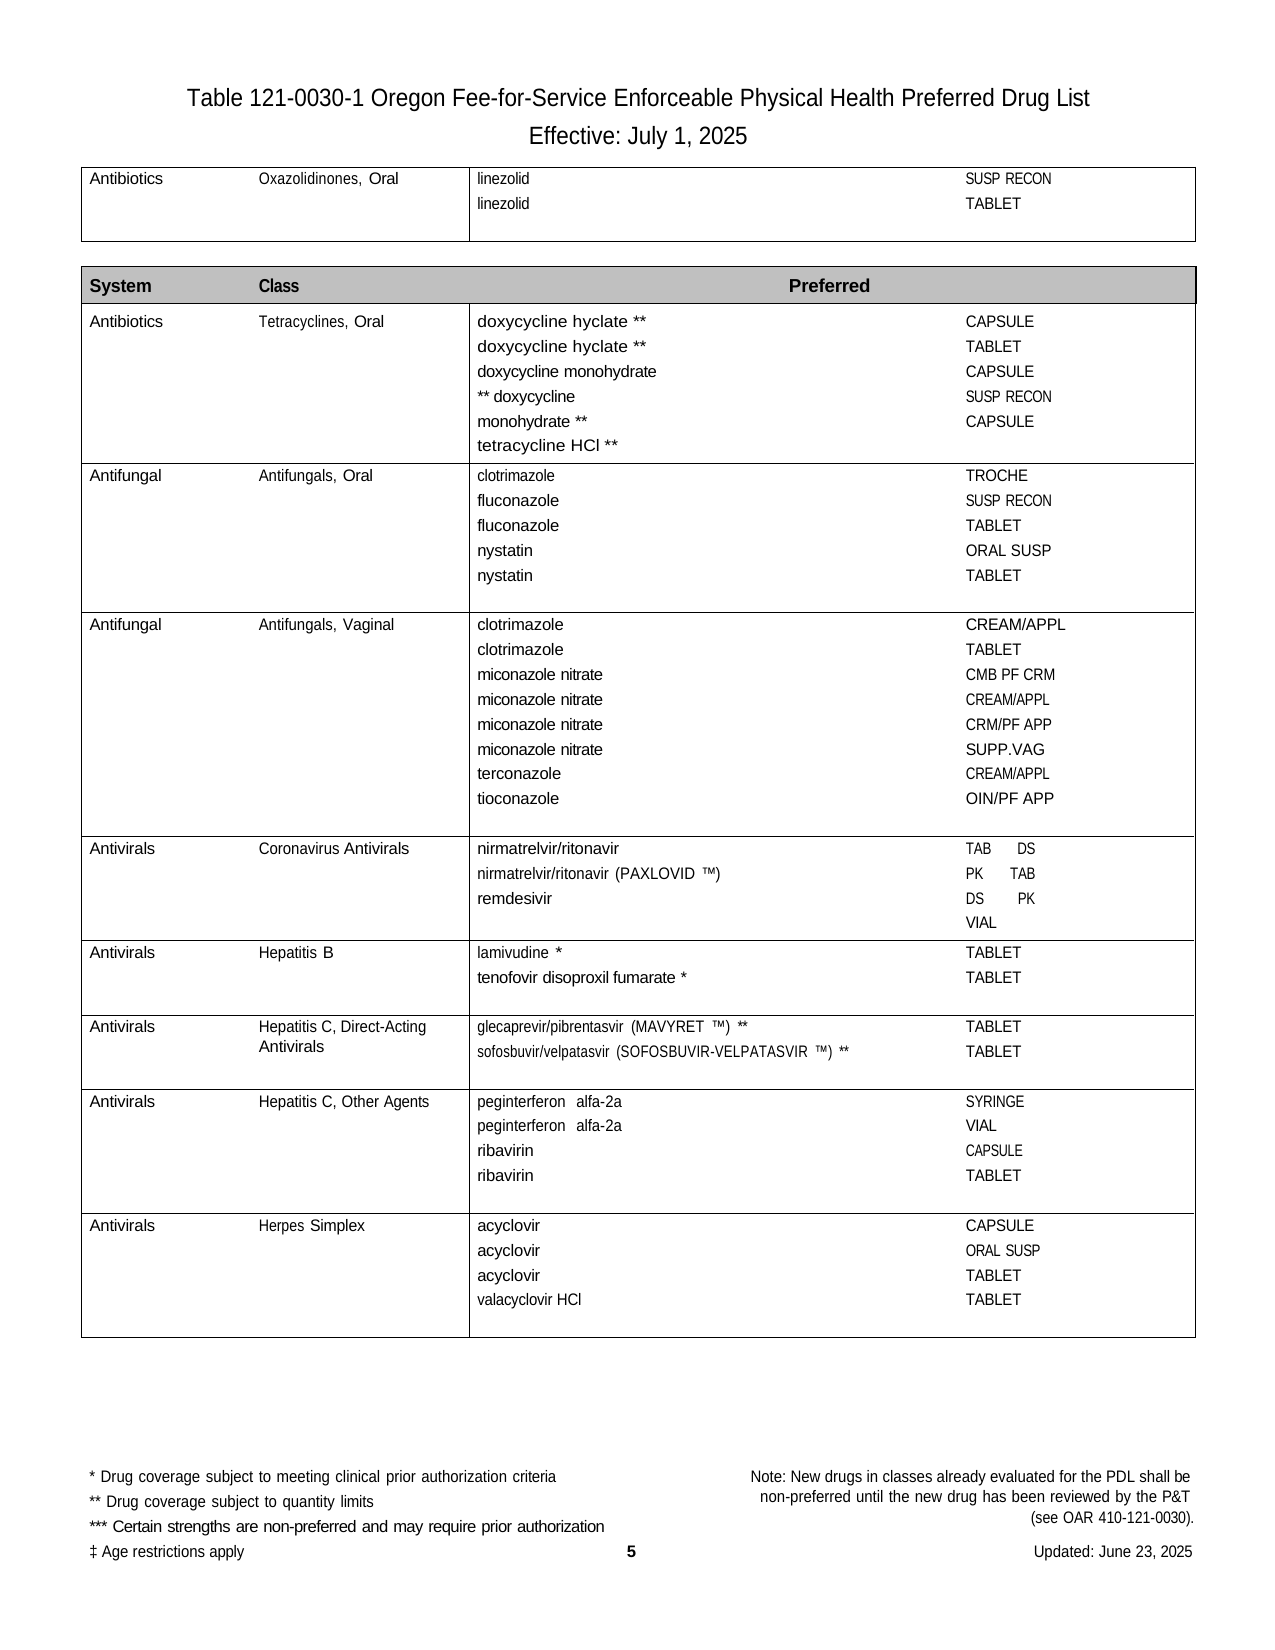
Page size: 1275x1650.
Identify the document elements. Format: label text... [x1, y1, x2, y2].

table_cell Antibiotics [82, 168, 210, 241]
table_cell TAB DS PK TAB DS PK VIAL [913, 836, 1195, 940]
table_cell TABLET TABLET [913, 1015, 1195, 1089]
table_cell Herpes Simplex [210, 1214, 469, 1337]
table_header Class [210, 267, 469, 303]
table_cell Tetracyclines, Oral [210, 304, 469, 463]
table_cell CREAM/APPL TABLET CMB PF CRM CREAM/APPL CRM/PF APP SUPP.VAG CREAM/APPL OIN/PF APP [913, 612, 1195, 836]
table_cell Hepatitis C, Other Agents [210, 1090, 469, 1213]
table_cell CAPSULE ORAL SUSP TABLET TABLET [913, 1213, 1195, 1337]
table_cell Antivirals [82, 941, 210, 1014]
table_cell acyclovir acyclovir acyclovir valacyclovir HCl [470, 1214, 913, 1337]
table_cell Antifungal [82, 464, 210, 612]
table_cell clotrimazole clotrimazole miconazole nitrate miconazole nitrate miconazole nitrate miconazole nitrate terconazole tioconazole [470, 613, 913, 836]
table_cell lamivudine * tenofovir disoproxil fumarate * [470, 941, 913, 1014]
table_cell Hepatitis C, Direct-Acting Antivirals [210, 1016, 469, 1089]
table_cell clotrimazole fluconazole fluconazole nystatin nystatin [470, 464, 913, 612]
table_cell Antivirals [82, 1016, 210, 1089]
table_cell Antifungal [82, 613, 210, 836]
table_cell Antibiotics [82, 304, 210, 463]
table_cell doxycycline hyclate ** doxycycline hyclate ** doxycycline monohydrate ** doxycycline monohydrate ** tetracycline HCl ** [470, 304, 913, 463]
table_cell TROCHE SUSP RECON TABLET ORAL SUSP TABLET [913, 463, 1195, 612]
table_cell Coronavirus Antivirals [210, 837, 469, 940]
table_cell Oxazolidinones, Oral [210, 168, 469, 241]
table_cell nirmatrelvir/ritonavir nirmatrelvir/ritonavir (PAXLOVID ™) remdesivir [470, 837, 913, 940]
table_cell linezolid linezolid [470, 168, 728, 241]
table_cell Antivirals [82, 1214, 210, 1337]
table_cell glecaprevir/pibrentasvir (MAVYRET ™) ** sofosbuvir/velpatasvir (SOFOSBUVIR-VELPATASVIR ™) ** [470, 1016, 913, 1089]
table_cell Antifungals, Oral [210, 464, 469, 612]
table_cell SYRINGE VIAL CAPSULE TABLET [913, 1089, 1195, 1213]
table_cell Hepatitis B [210, 941, 469, 1014]
table_cell Antivirals [82, 837, 210, 940]
table_cell CAPSULE TABLET CAPSULE SUSP RECON CAPSULE [913, 304, 1195, 463]
table_cell peginterferon alfa-2a peginterferon alfa-2a ribavirin ribavirin [470, 1090, 913, 1213]
table_header System [82, 267, 210, 303]
table_cell SUSP RECON TABLET [729, 168, 1195, 241]
table_cell Antivirals [82, 1090, 210, 1213]
table_cell Antifungals, Vaginal [210, 613, 469, 836]
table_header Preferred [469, 267, 1195, 303]
table_cell TABLET TABLET [913, 940, 1195, 1014]
